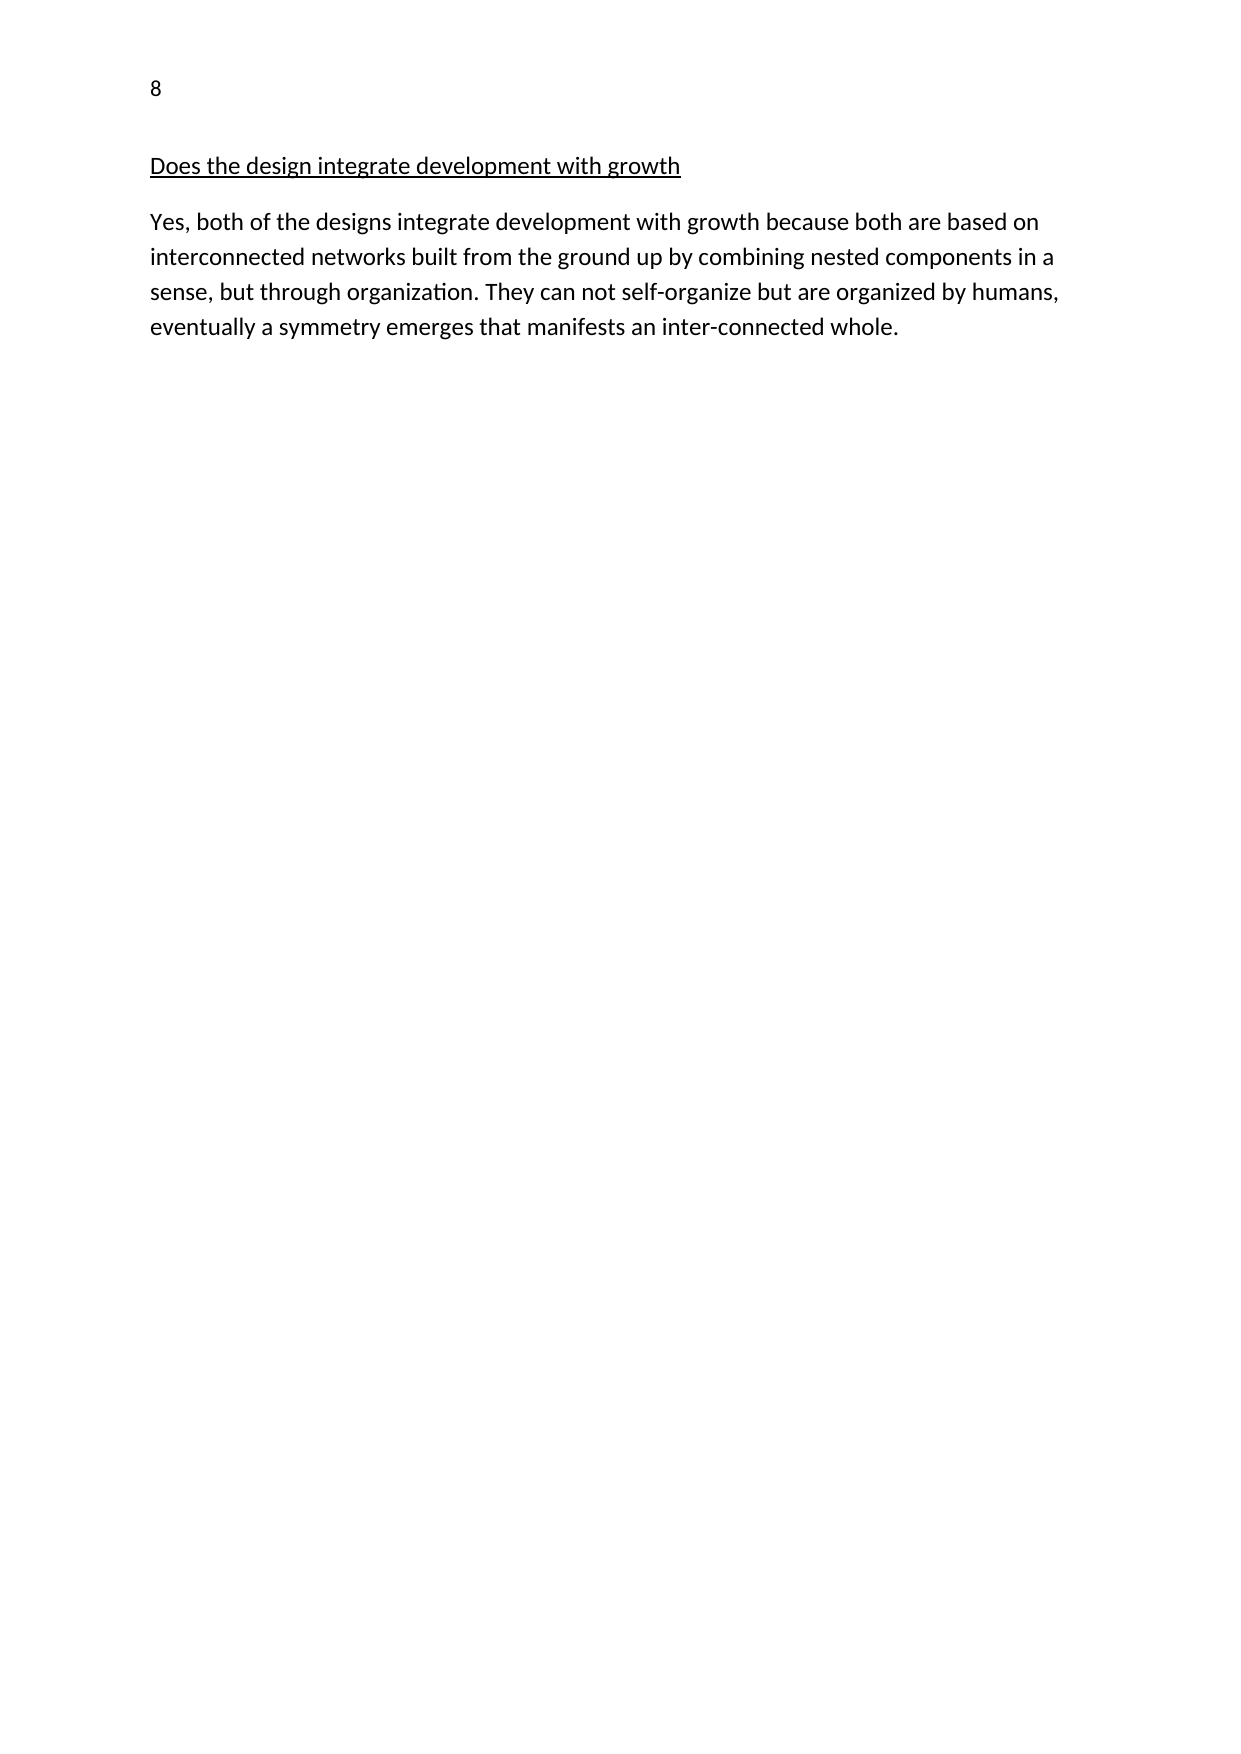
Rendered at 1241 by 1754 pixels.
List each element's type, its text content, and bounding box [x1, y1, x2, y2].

text Yes, both of the designs integrate development with growth because both are based on interconnected networks built from the ground up by combining nested components in a sense, but through organization. They can not self-organize but are organized by humans, eventually a symmetry emerges that manifests an inter-connected whole. [150, 206, 1090, 341]
text Does the design integrate development with growth [150, 150, 1090, 181]
